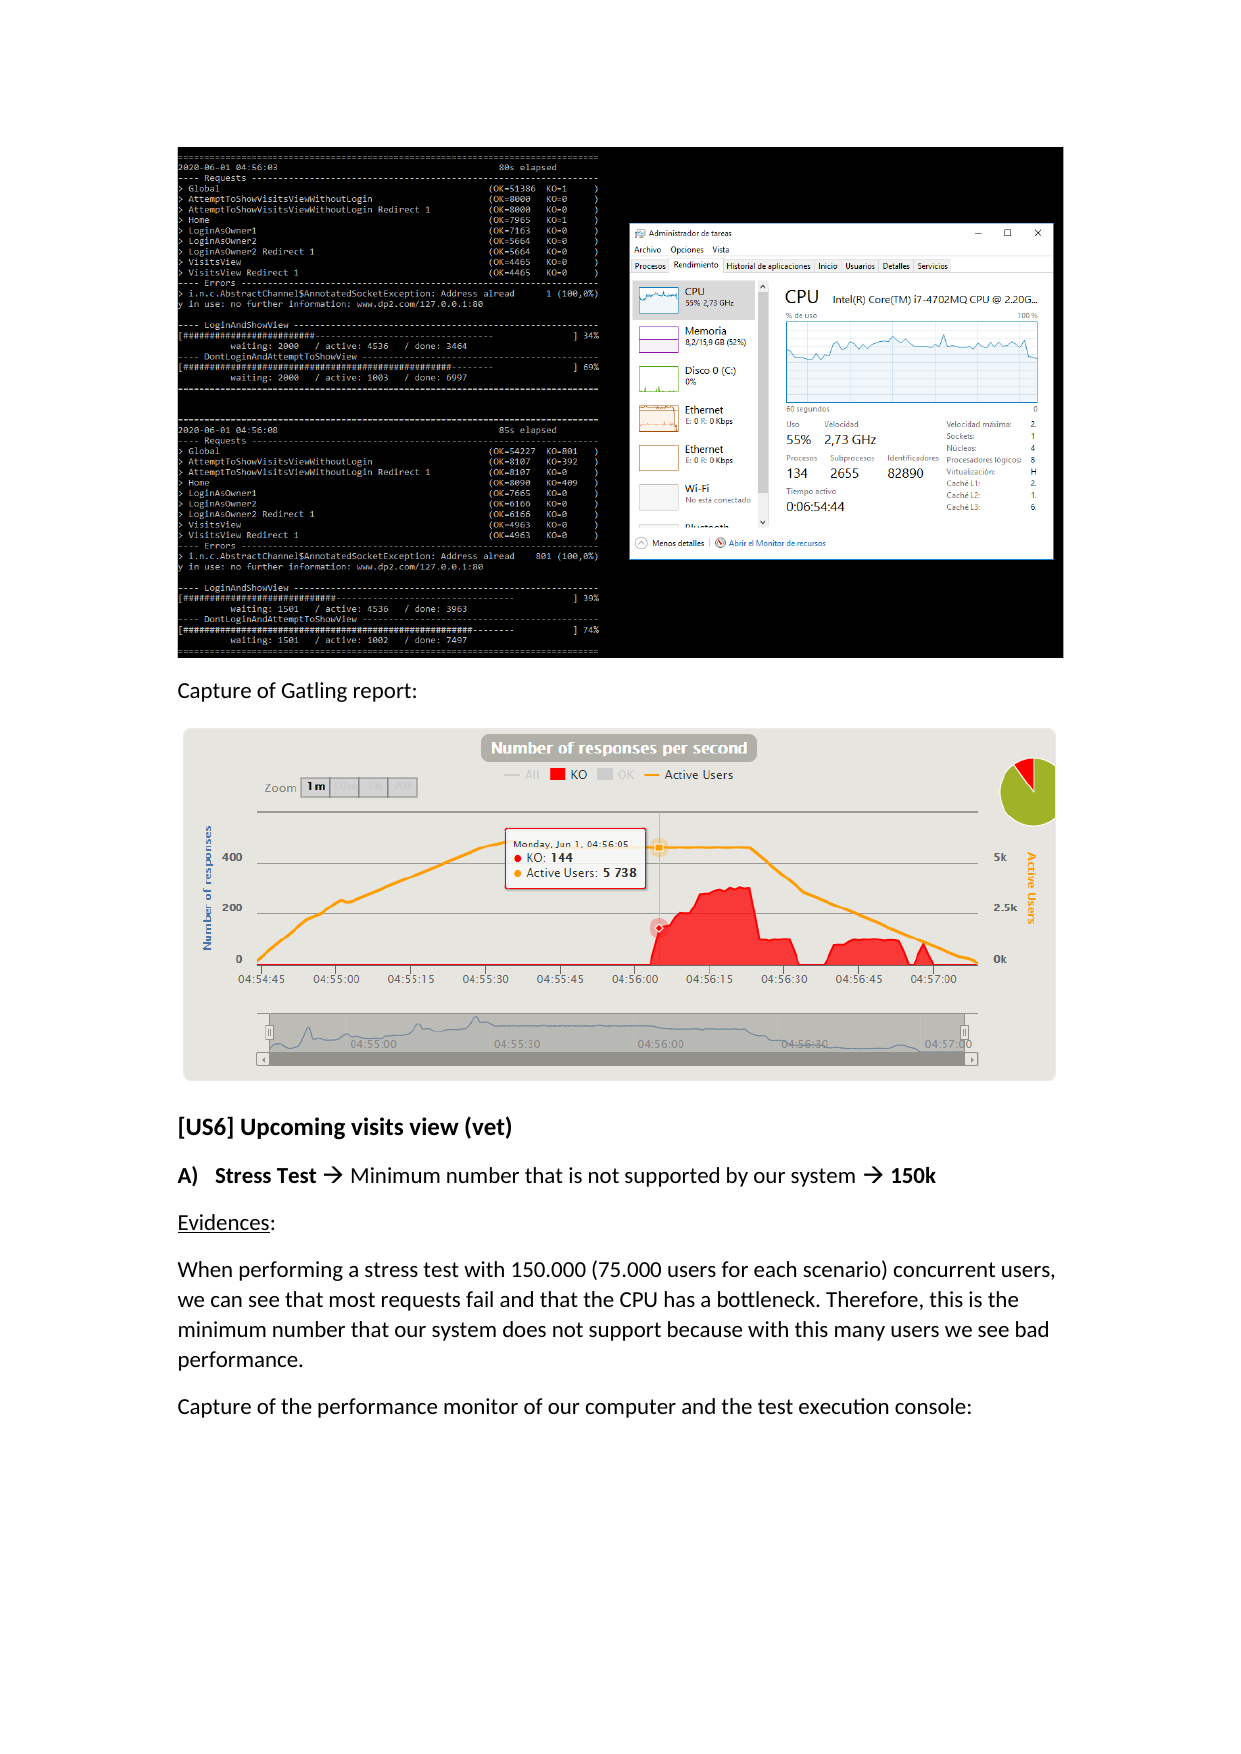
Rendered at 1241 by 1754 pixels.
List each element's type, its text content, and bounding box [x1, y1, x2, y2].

text [US6] Upcoming visits view (vet) [177, 1111, 1063, 1142]
picture [177, 147, 1064, 658]
list Stress Test Minimum number that is not supported by our system 150k [177, 1161, 1063, 1189]
text Capture of the performance monitor of our computer and the test execution console: [177, 1392, 1063, 1420]
text Evidences: [177, 1208, 1063, 1236]
text When performing a stress test with 150.000 (75.000 users for each scenario) concurrent users, we can see that most requests fail and that the CPU has a bottleneck. Therefore, this is the minimum number that our system does not support because with this many users we see bad performance. [177, 1255, 1063, 1373]
picture [177, 723, 1064, 1093]
text Capture of Gatling report: [177, 676, 1063, 704]
